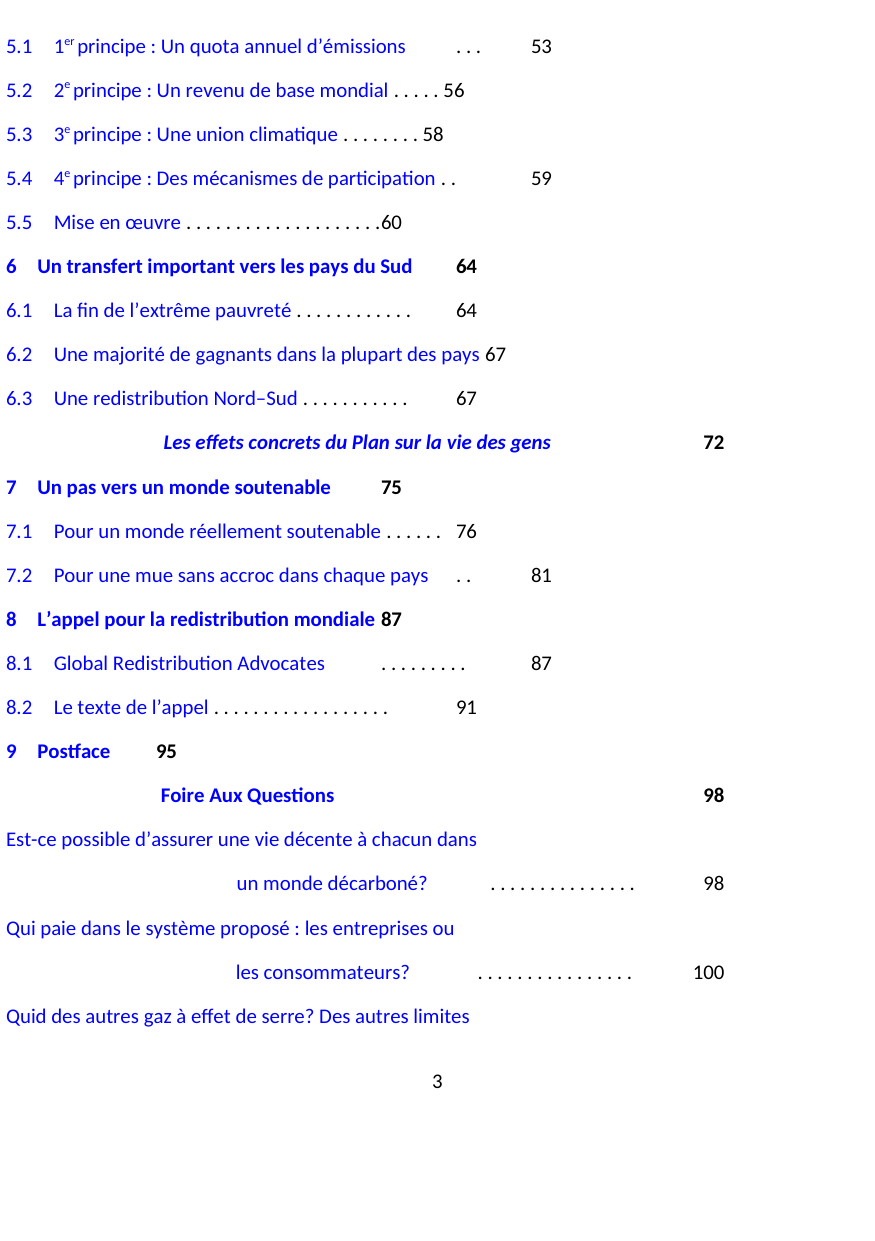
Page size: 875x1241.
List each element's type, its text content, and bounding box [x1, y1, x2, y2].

list 1er principe : Un quota annuel d’émissions . . . 53 [6, 33, 850, 58]
text Foire Aux Questions 98 [6, 782, 850, 808]
list Une redistribution Nord–Sud . . . . . . . . . . . 67 [6, 386, 850, 411]
list Le texte de l’appel . . . . . . . . . . . . . . . . . . 91 [6, 694, 850, 719]
text Est-ce possible d’assurer une vie décente à chacun dans [6, 827, 850, 852]
list 3e principe : Une union climatique . . . . . . . . 58 [6, 121, 850, 147]
list La fin de l’extrême pauvreté . . . . . . . . . . . . 64 [6, 297, 850, 323]
list L’appel pour la redistribution mondiale 87 [6, 606, 850, 631]
text un monde décarboné? . . . . . . . . . . . . . . . 98 [6, 871, 850, 896]
list Une majorité de gagnants dans la plupart des pays 67 [6, 341, 850, 367]
list 4e principe : Des mécanismes de participation . . 59 [6, 165, 850, 191]
list Pour un monde réellement soutenable . . . . . . 76 [6, 518, 850, 543]
text Qui paie dans le système proposé : les entreprises ou [6, 915, 850, 940]
list Un pas vers un monde soutenable 75 [6, 474, 850, 499]
text Quid des autres gaz à effet de serre? Des autres limites [6, 1003, 850, 1029]
list Pour une mue sans accroc dans chaque pays . . 81 [6, 562, 850, 587]
list Global Redistribution Advocates . . . . . . . . . 87 [6, 650, 850, 676]
text les consommateurs? . . . . . . . . . . . . . . . . 100 [6, 959, 850, 984]
list Un transfert important vers les pays du Sud 64 [6, 253, 850, 279]
text Les effets concrets du Plan sur la vie des gens 72 [6, 429, 850, 455]
list 2e principe : Un revenu de base mondial . . . . . 56 [6, 77, 850, 102]
list Postface 95 [6, 738, 850, 764]
list Mise en œuvre . . . . . . . . . . . . . . . . . . . . 60 [6, 209, 850, 235]
